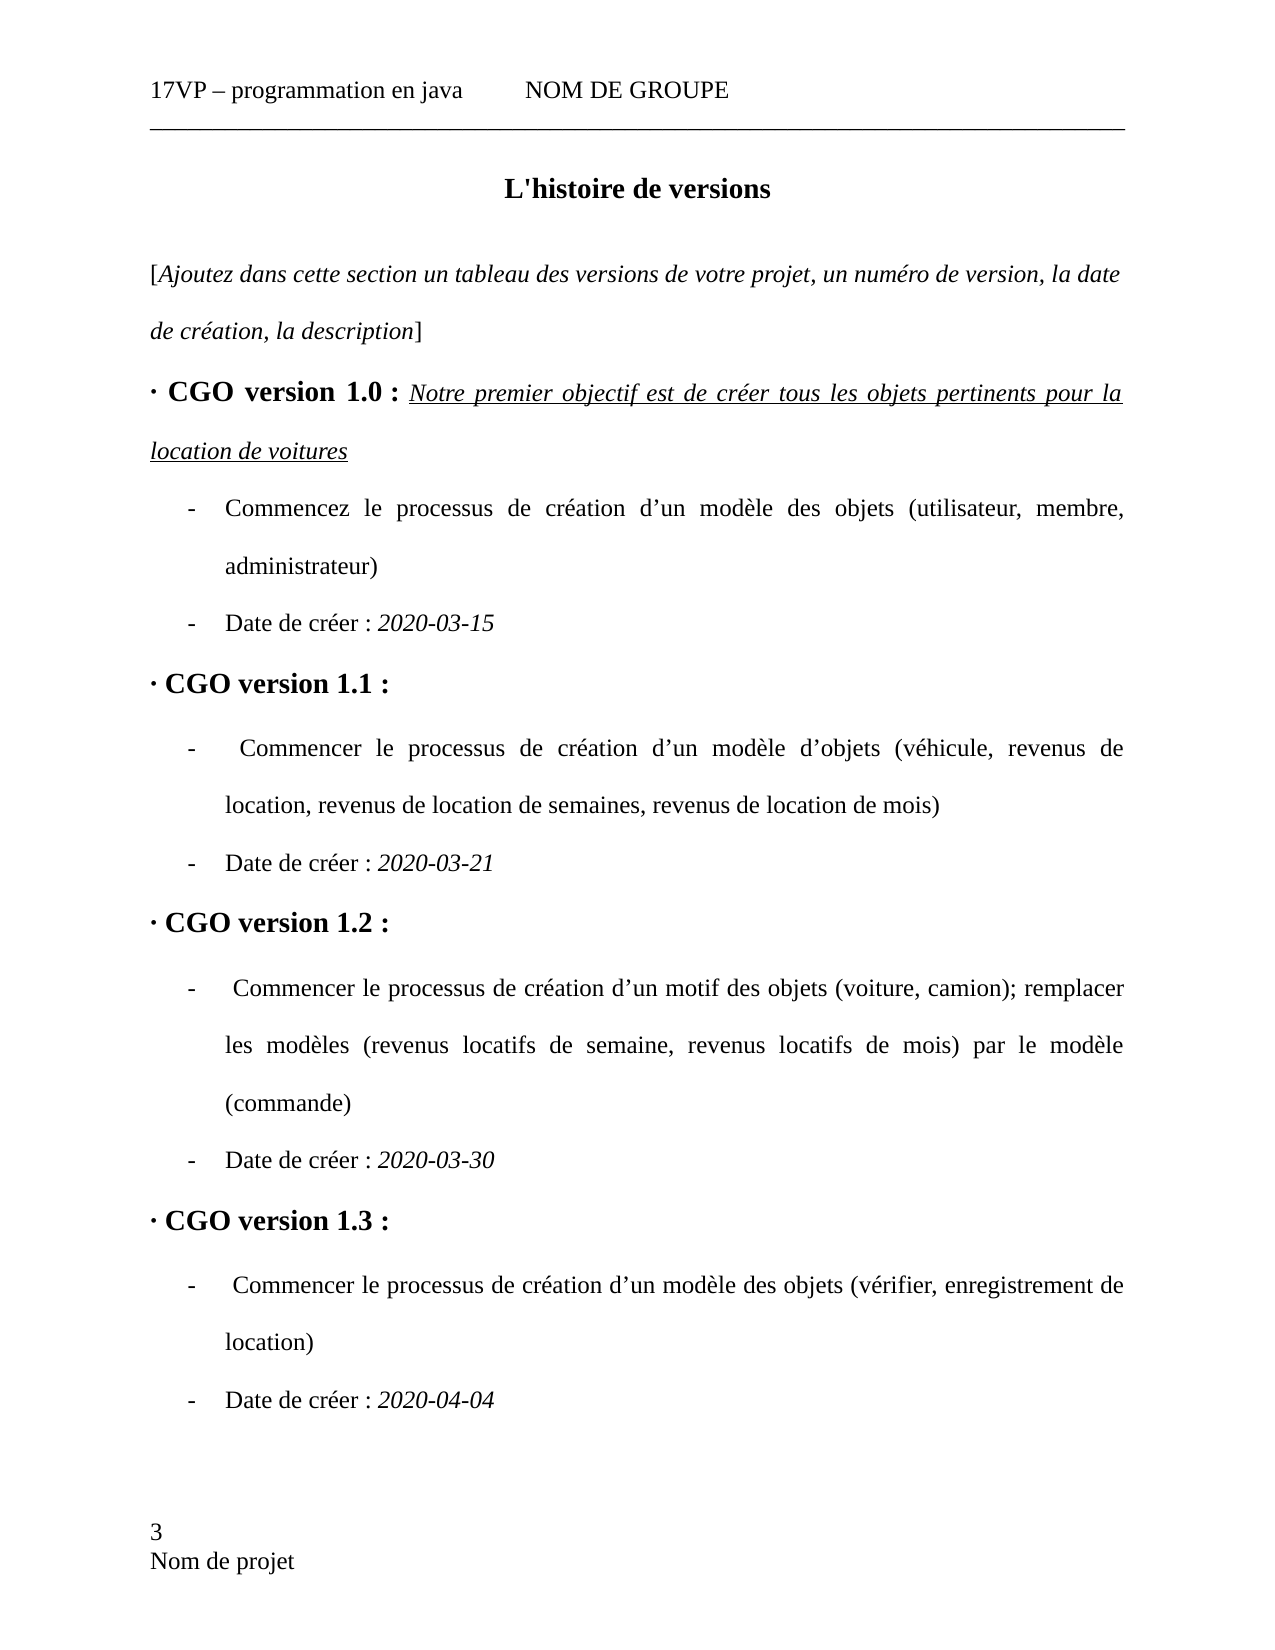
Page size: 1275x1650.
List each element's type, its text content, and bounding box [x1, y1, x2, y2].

list Date de créer : 2020-03-30 [187, 1145, 1125, 1174]
text ∙ CGO version 1.3 : [150, 1203, 1125, 1236]
list Commencer le processus de création d’un modèle des objets (vérifier, enregistrement de location) [187, 1270, 1125, 1356]
list Date de créer : 2020-03-15 [187, 608, 1125, 637]
list Date de créer : 2020-03-21 [187, 848, 1125, 877]
text ∙ CGO version 1.1 : [150, 666, 1125, 699]
text ∙ CGO version 1.2 : [150, 906, 1125, 939]
subtitle L'histoire de versions [150, 171, 1125, 204]
list Commencez le processus de création d’un modèle des objets (utilisateur, membre, administrateur) [187, 493, 1125, 580]
list Date de créer : 2020-04-04 [187, 1385, 1125, 1413]
text ∙ CGO version 1.0 : Notre premier objectif est de créer tous les objets pertinents pour la location de voitures [150, 374, 1125, 465]
list Commencer le processus de création d’un modèle d’objets (véhicule, revenus de location, revenus de location de semaines, revenus de location de mois) [187, 733, 1125, 819]
list Commencer le processus de création d’un motif des objets (voiture, camion); remplacer les modèles (revenus locatifs de semaine, revenus locatifs de mois) par le modèle (commande) [187, 973, 1125, 1116]
text [Ajoutez dans cette section un tableau des versions de votre projet, un numéro de version, la date de création, la description] [150, 259, 1125, 345]
